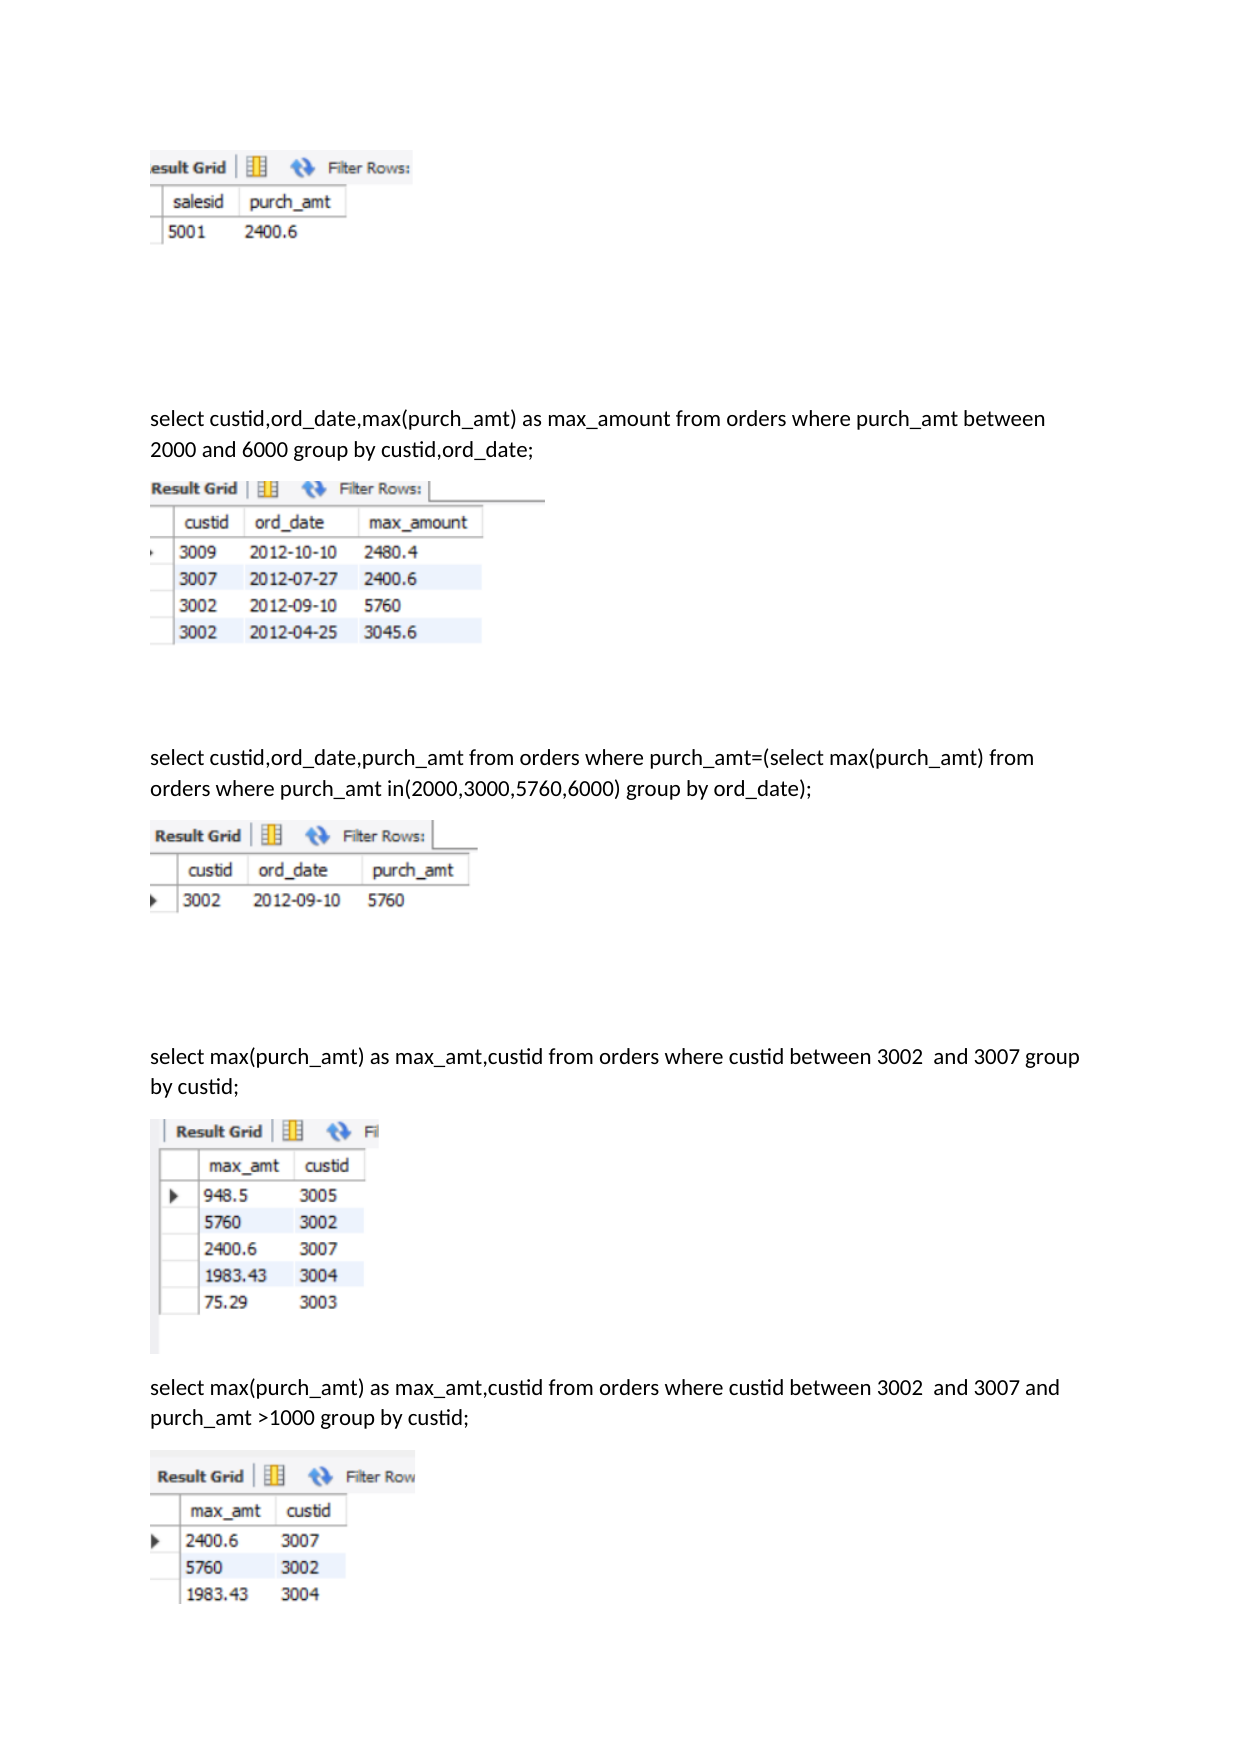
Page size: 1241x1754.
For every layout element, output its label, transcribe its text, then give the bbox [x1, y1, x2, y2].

picture [150, 150, 413, 339]
picture [150, 1450, 415, 1604]
text select max(purch_amt) as max_amt,custid from orders where custid between 3002 and 3007 and purch_amt >1000 group by custid; [150, 1373, 1090, 1431]
picture [150, 481, 545, 678]
text select custid,ord_date,max(purch_amt) as max_amount from orders where purch_amt between 2000 and 6000 group by custid,ord_date; [150, 404, 1090, 463]
picture [150, 1119, 379, 1354]
text select max(purch_amt) as max_amt,custid from orders where custid between 3002 and 3007 group by custid; [150, 1042, 1090, 1100]
picture [150, 820, 478, 930]
text select custid,ord_date,purch_amt from orders where purch_amt=(select max(purch_amt) from orders where purch_amt in(2000,3000,5760,6000) group by ord_date); [150, 743, 1090, 802]
